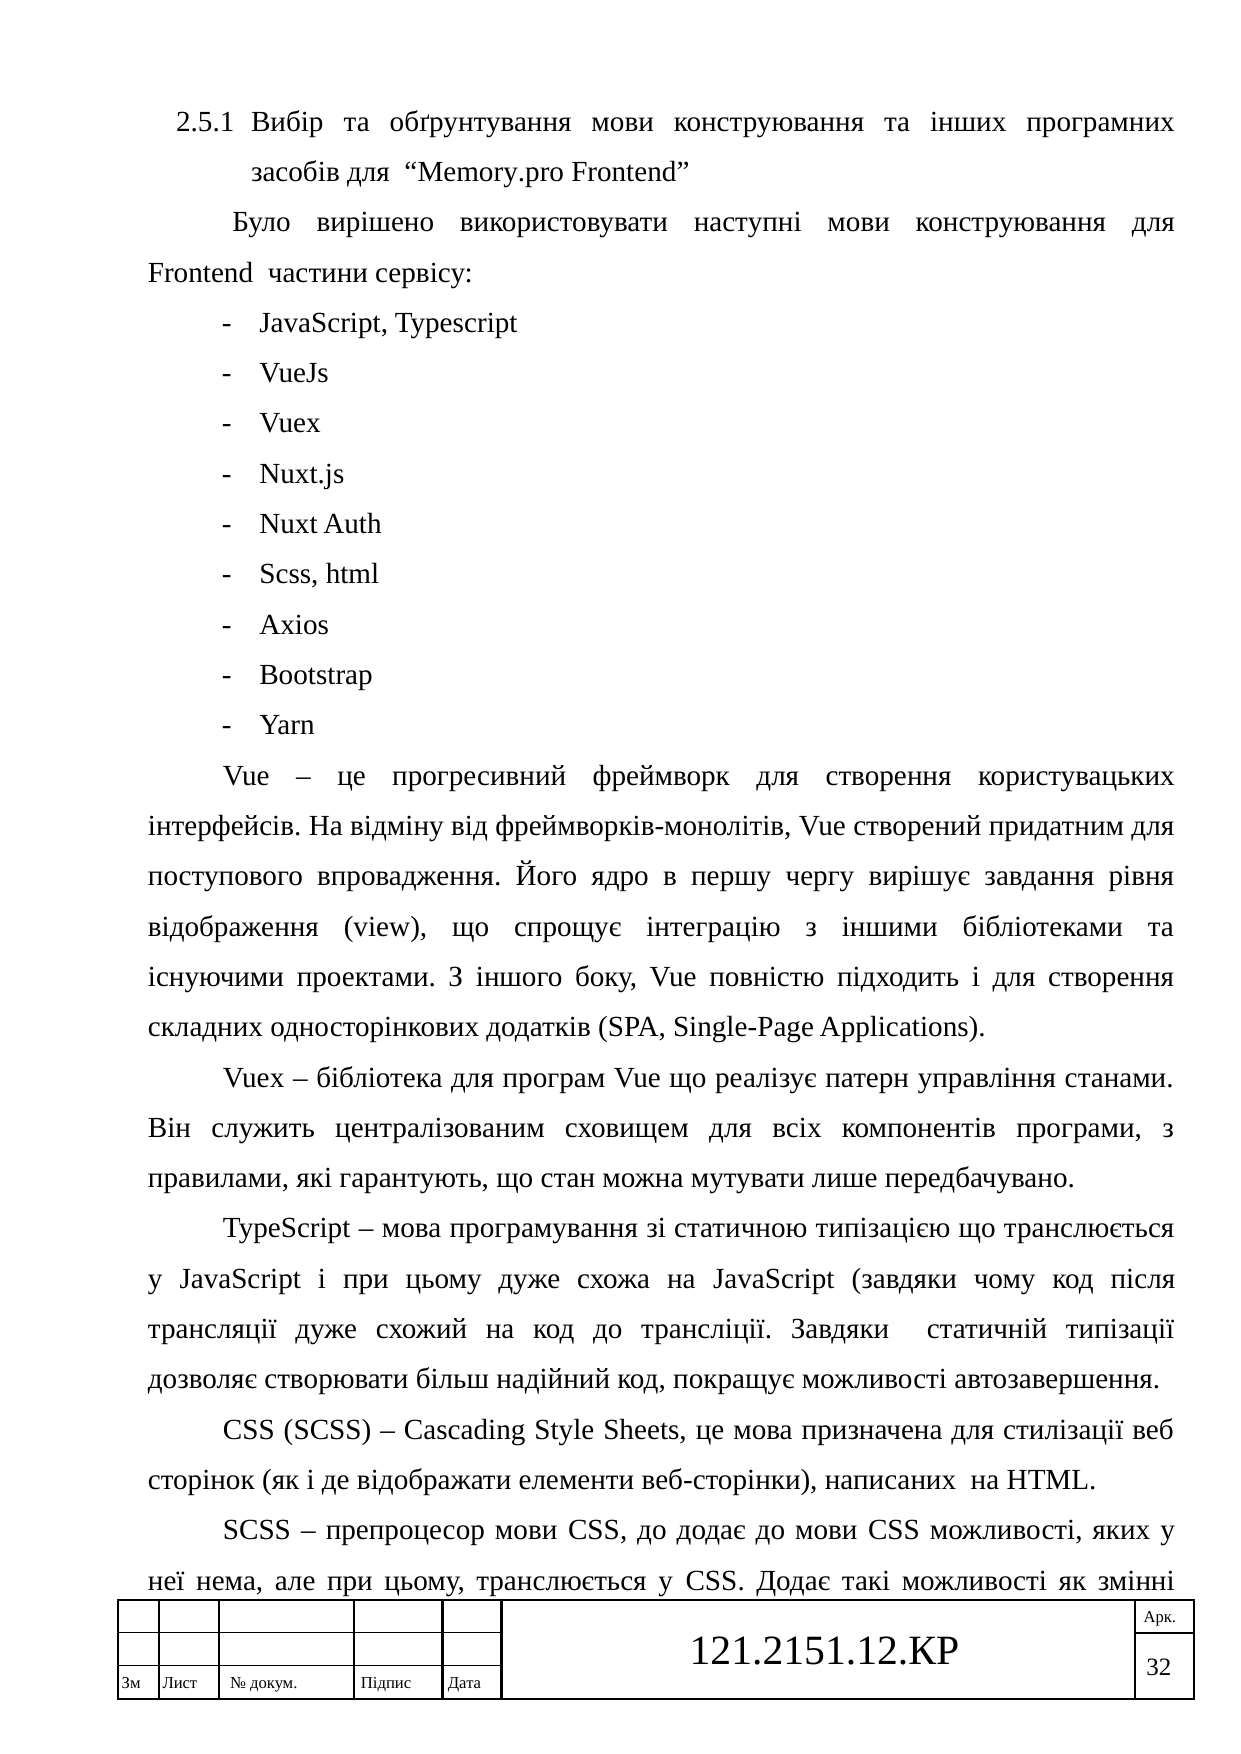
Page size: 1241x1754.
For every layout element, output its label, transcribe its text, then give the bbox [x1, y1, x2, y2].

list Axios [222, 607, 1175, 640]
text Vuex – бібліотека для програм Vue що реалізує патерн управління станами. Він служить централізованим сховищем для всіх компонентів програми, з правилами, які гарантують, що стан можна мутувати лише передбачувано. [148, 1060, 1175, 1194]
list Вибір та обґрунтування мови конструювання та інших програмних засобів для “Memory.pro Frontend” [176, 104, 1175, 188]
list Bootstrap [222, 657, 1175, 691]
list Було вирішено використовувати наступні мови конструювання для Frontend частини сервісу: [148, 204, 1175, 288]
list Scss, html [222, 557, 1175, 590]
text CSS (SCSS) – Cascading Style Sheets, це мова призначена для стилізації веб сторінок (як і де відображати елементи веб-сторінки), написаних на HTML. [148, 1412, 1175, 1496]
list JavaScript, Typescript [222, 305, 1175, 338]
text TypeScript – мова програмування зі статичною типізацією що транслюється у JavaScript і при цьому дуже схожа на JavaScript (завдяки чому код після трансляції дуже схожий на код до трансліції. Завдяки статичній типізації дозволяє створювати більш надійний код, покращує можливості автозавершення. [148, 1211, 1175, 1395]
text Vue – це прогресивний фреймворк для створення користувацьких інтерфейсів. На відміну від фреймворків-монолітів, Vue створений придатним для поступового впровадження. Його ядро в першу чергу вирішує завдання рівня відображення (view), що спрощує інтеграцію з іншими бібліотеками та існуючими проектами. З іншого боку, Vue повністю підходить і для створення складних односторінкових додатків (SPA, Single-Page Applications). [148, 758, 1175, 1043]
list Yarn [222, 707, 1175, 741]
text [148, 1512, 1175, 1596]
list Nuxt.js [222, 456, 1175, 489]
list Vuex [222, 406, 1175, 439]
list VueJs [222, 355, 1175, 389]
list Nuxt Auth [222, 506, 1175, 540]
